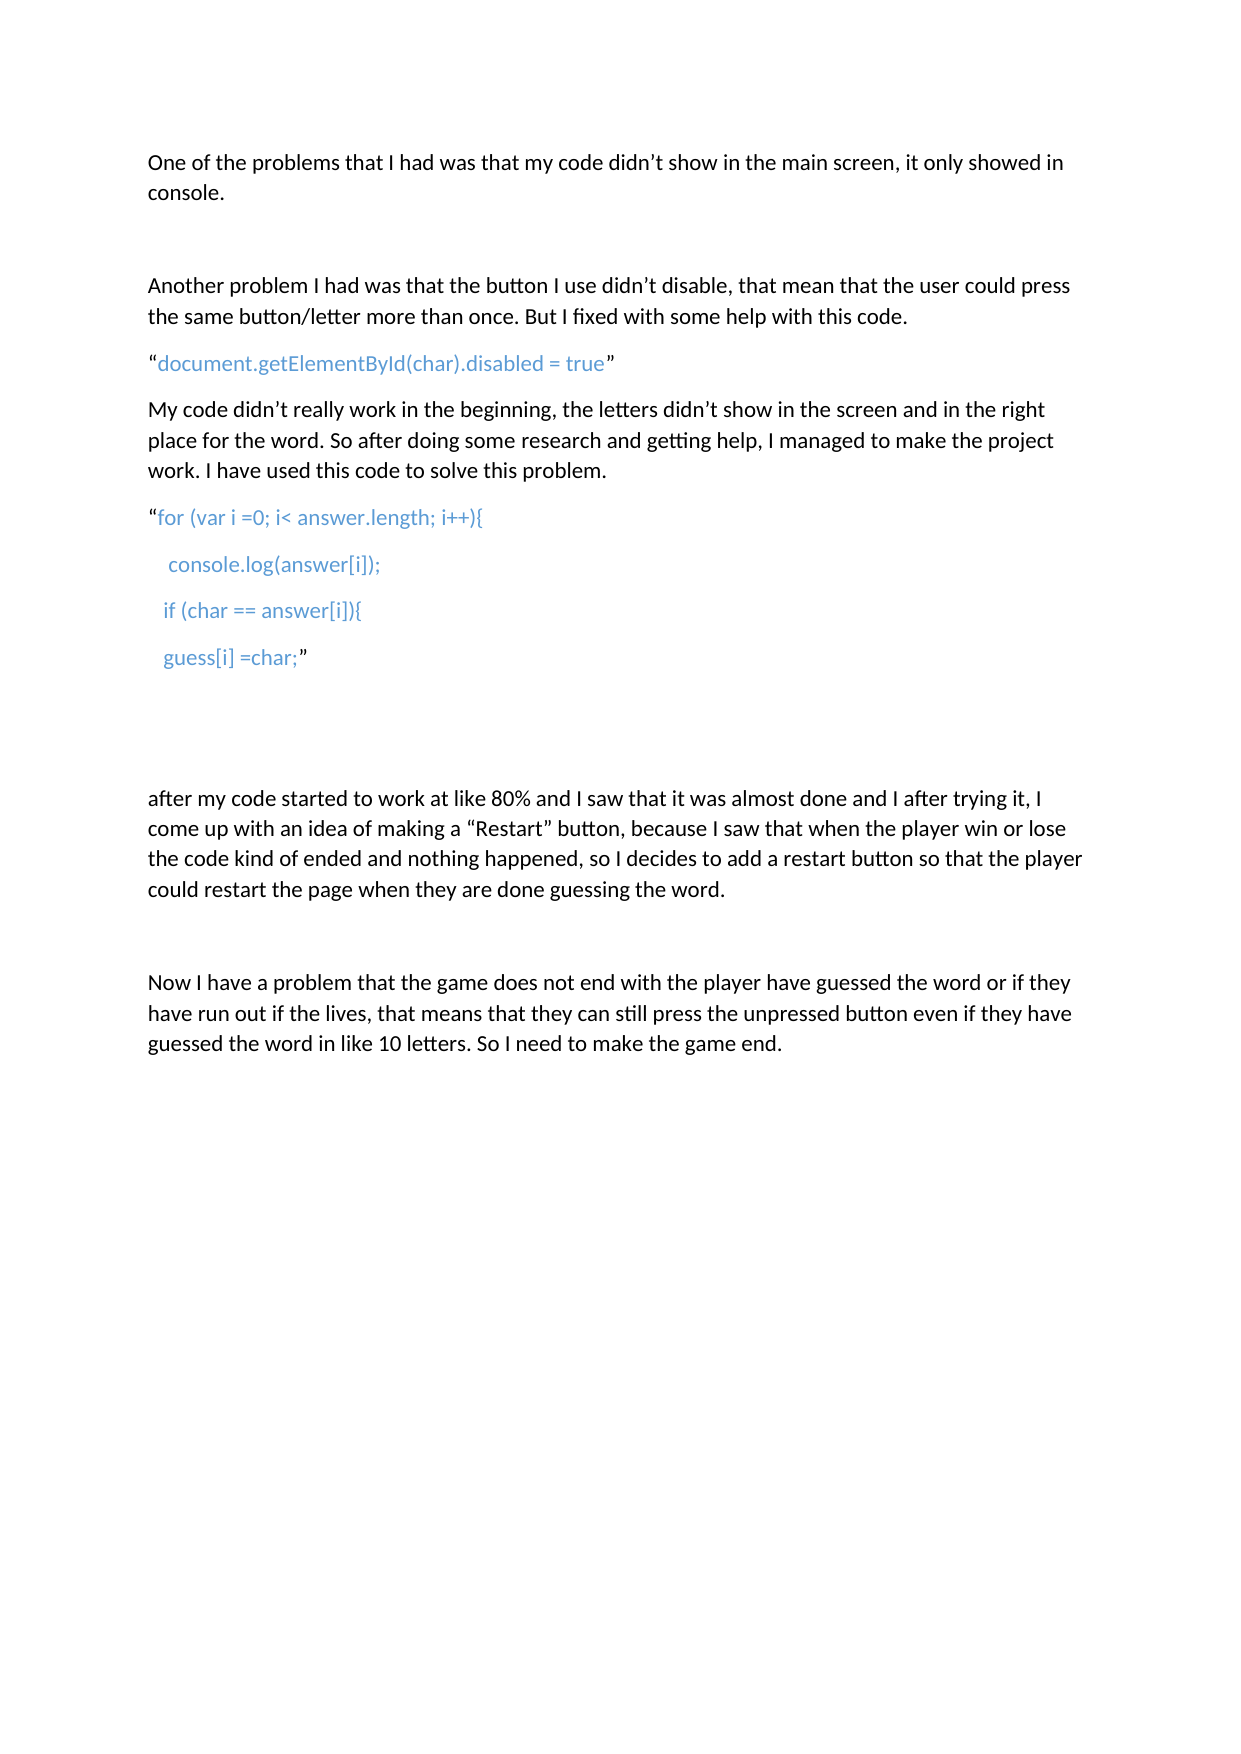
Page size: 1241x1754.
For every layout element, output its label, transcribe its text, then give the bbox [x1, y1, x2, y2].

text guess[i] =char;” [148, 643, 1093, 671]
text My code didn’t really work in the beginning, the letters didn’t show in the screen and in the right place for the word. So after doing some research and getting help, I managed to make the project work. I have used this code to solve this problem. [148, 396, 1093, 484]
text Another problem I had was that the button I use didn’t disable, that mean that the user could press the same button/letter more than once. But I fixed with some help with this code. [148, 272, 1093, 330]
text One of the problems that I had was that my code didn’t show in the main screen, it only showed in console. [148, 148, 1093, 206]
text “document.getElementById(char).disabled = true” [148, 349, 1093, 377]
text Now I have a problem that the game does not end with the player have guessed the word or if they have run out if the lives, that means that they can still press the unpressed button even if they have guessed the word in like 10 letters. So I need to make the game end. [148, 968, 1093, 1057]
text if (char == answer[i]){ [148, 597, 1093, 624]
text “for (var i =0; i< answer.length; i++){ [148, 503, 1093, 531]
text after my code started to work at like 80% and I saw that it was almost done and I after trying it, I come up with an idea of making a “Restart” button, because I saw that when the player win or lose the code kind of ended and nothing happened, so I decides to add a restart button so that the player could restart the page when they are done guessing the word. [148, 784, 1093, 903]
text console.log(answer[i]); [148, 550, 1093, 578]
